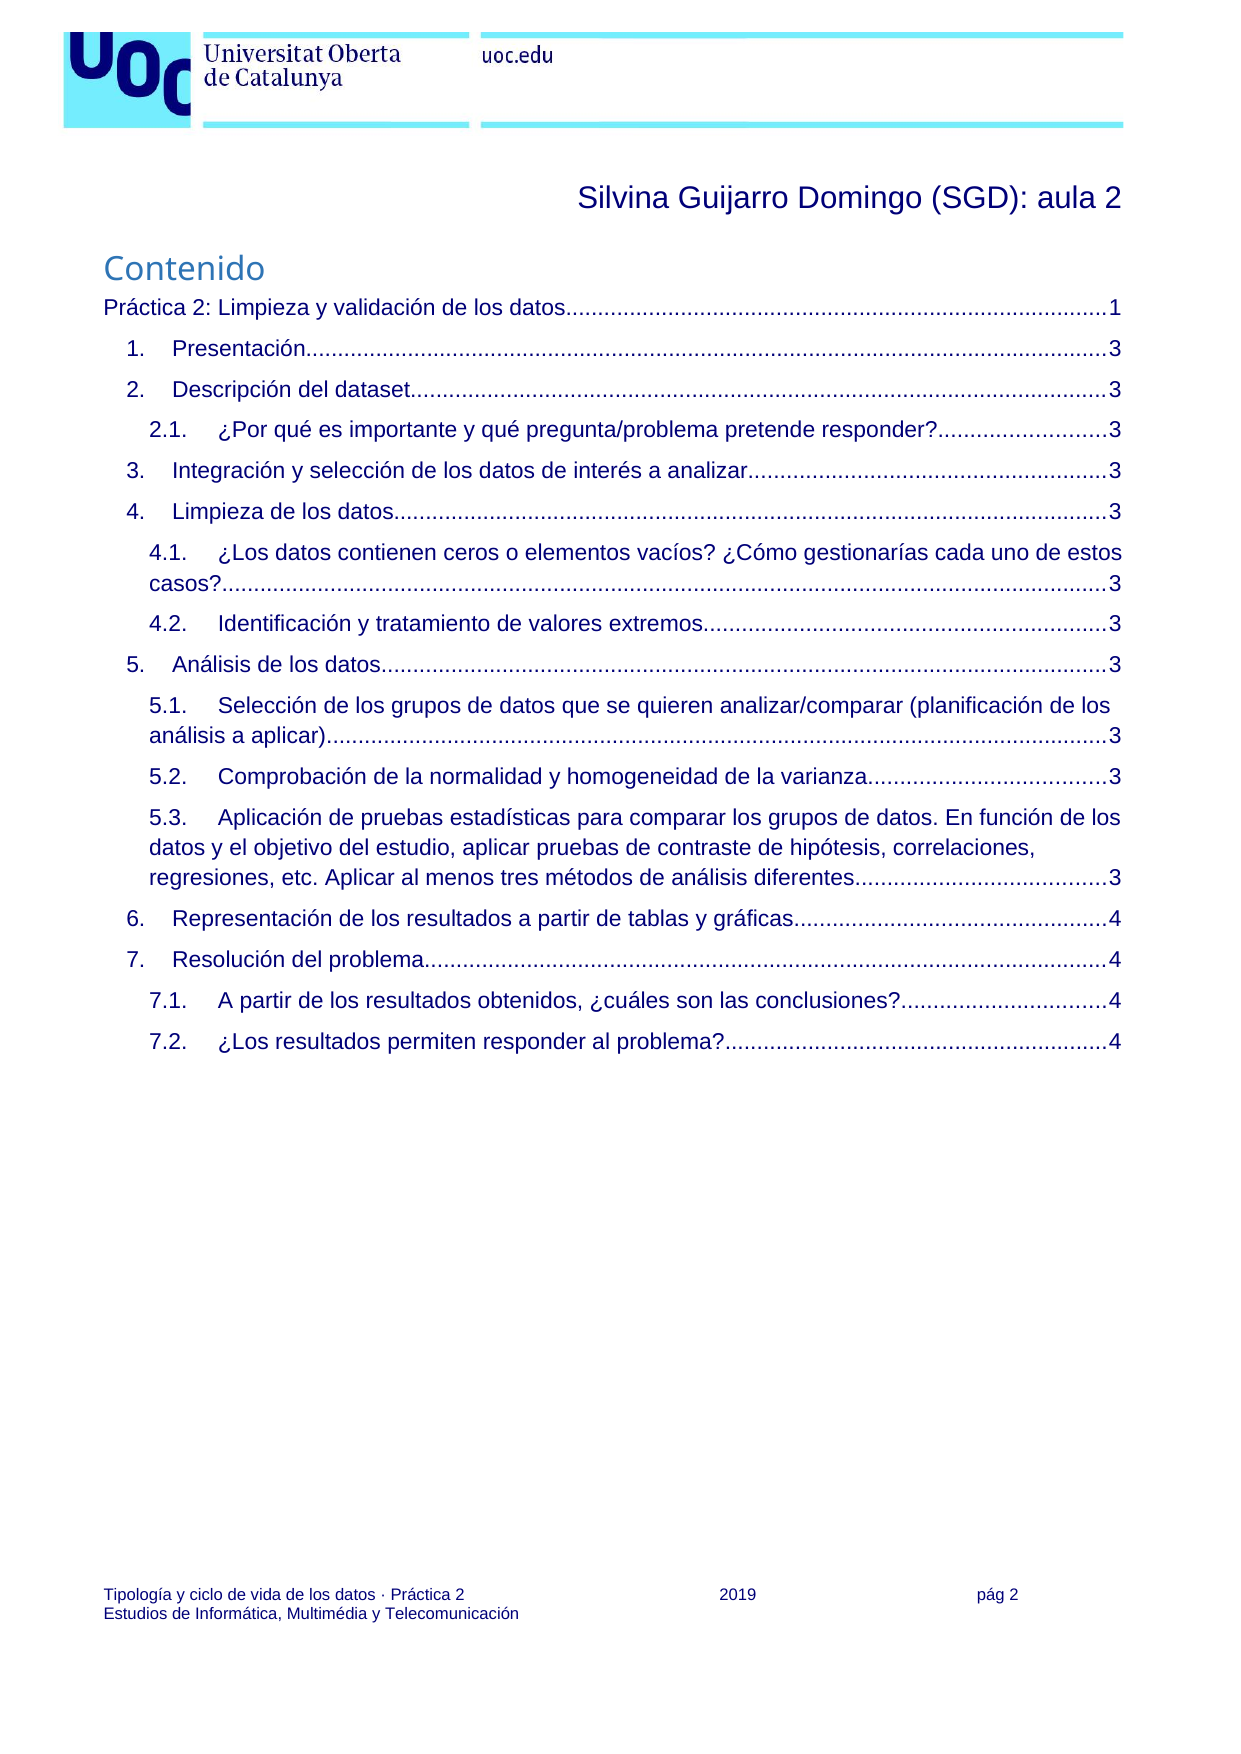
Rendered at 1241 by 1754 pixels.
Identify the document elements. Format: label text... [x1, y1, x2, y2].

text Silvina Guijarro Domingo (SGD): aula 2 [103, 71, 1122, 215]
picture [57, 32, 1124, 136]
